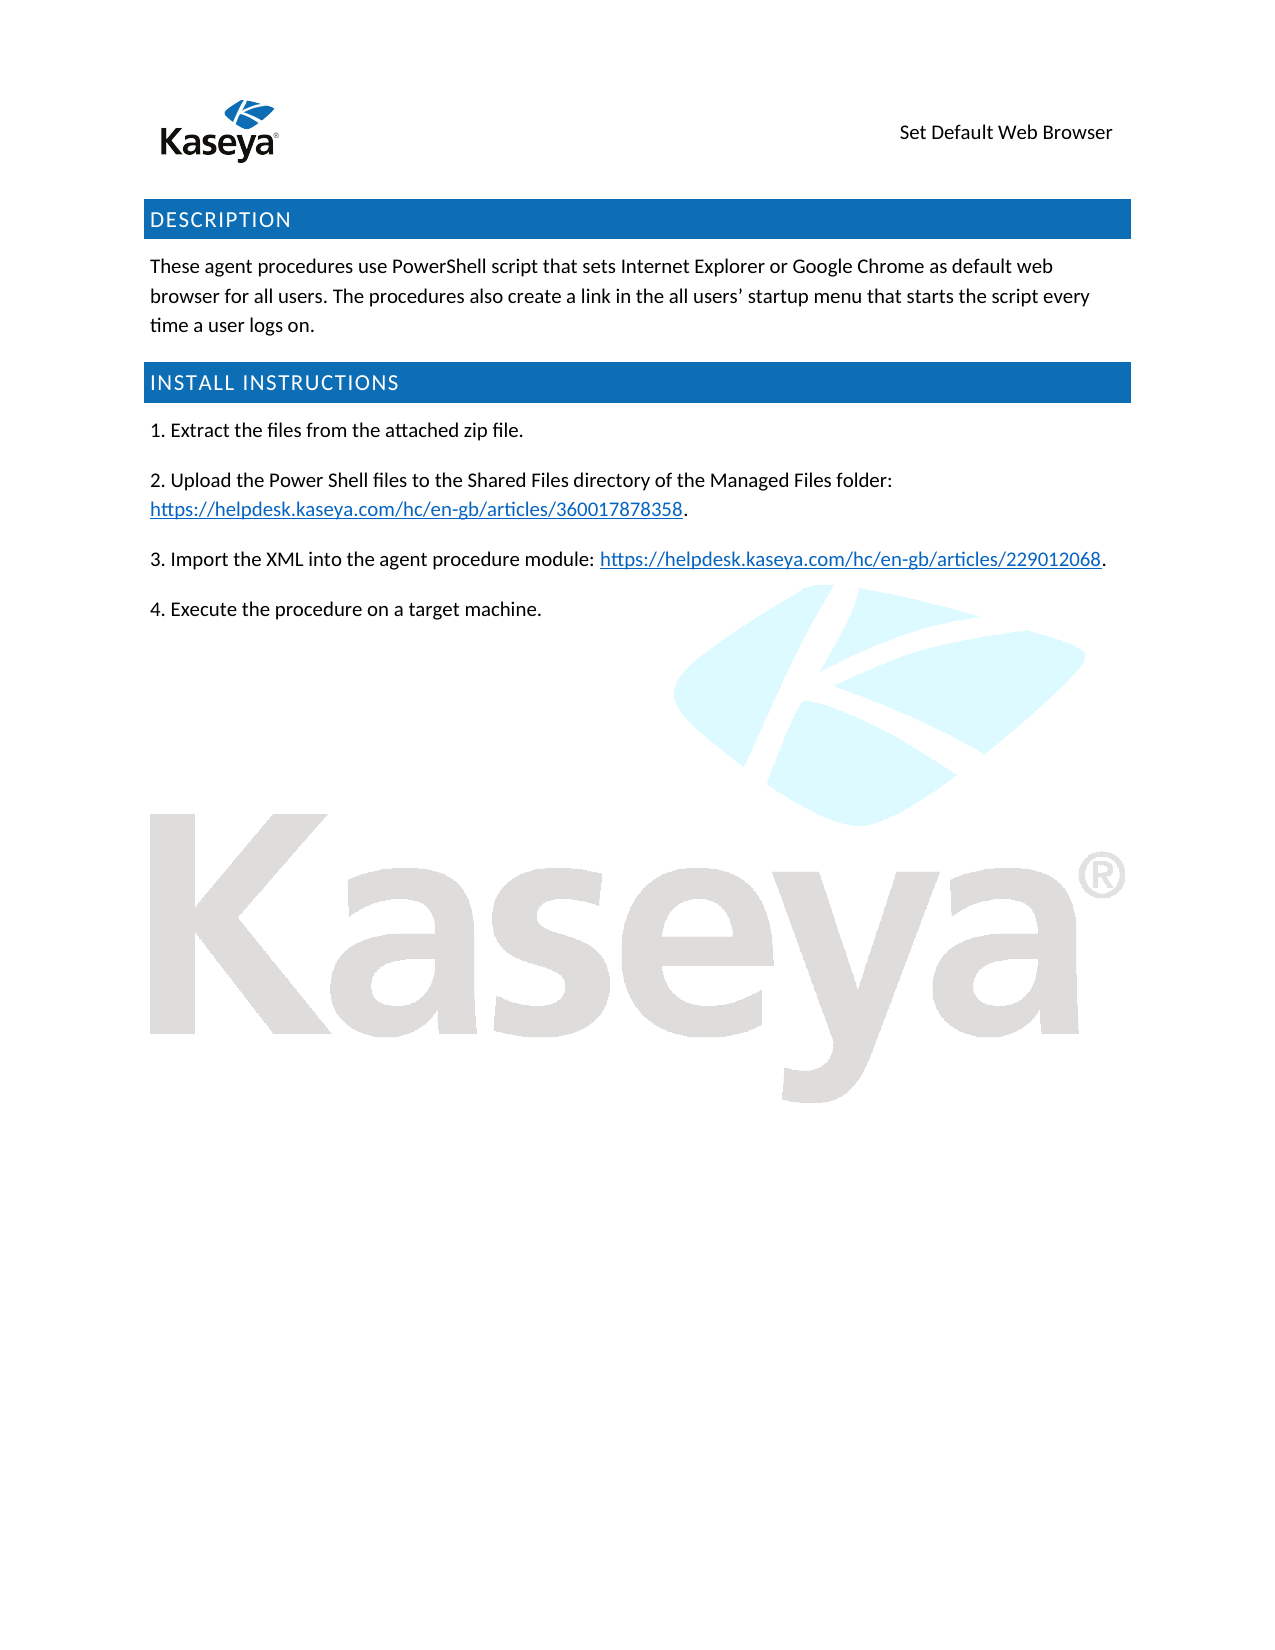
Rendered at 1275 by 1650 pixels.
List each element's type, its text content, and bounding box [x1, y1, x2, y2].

text 1. Extract the files from the attached zip file. [150, 417, 1125, 443]
text These agent procedures use PowerShell script that sets Internet Explorer or Google Chrome as default web browser for all users. The procedures also create a link in the all users’ startup menu that starts the script every time a user logs on. [150, 254, 1125, 337]
picture [161, 100, 279, 163]
text 4. Execute the procedure on a target machine. [150, 596, 1125, 622]
text 3. Import the XML into the agent procedure module: https://helpdesk.kaseya.com/hc/en-gb/articles/229012068. [150, 546, 1125, 572]
subtitle DESCRIPTION [150, 205, 1125, 233]
subtitle Install instructions [150, 368, 1125, 396]
text 2. Upload the Power Shell files to the Shared Files directory of the Managed Files folder: https://helpdesk.kaseya.com/hc/en-gb/articles/360017878358. [150, 467, 1125, 522]
